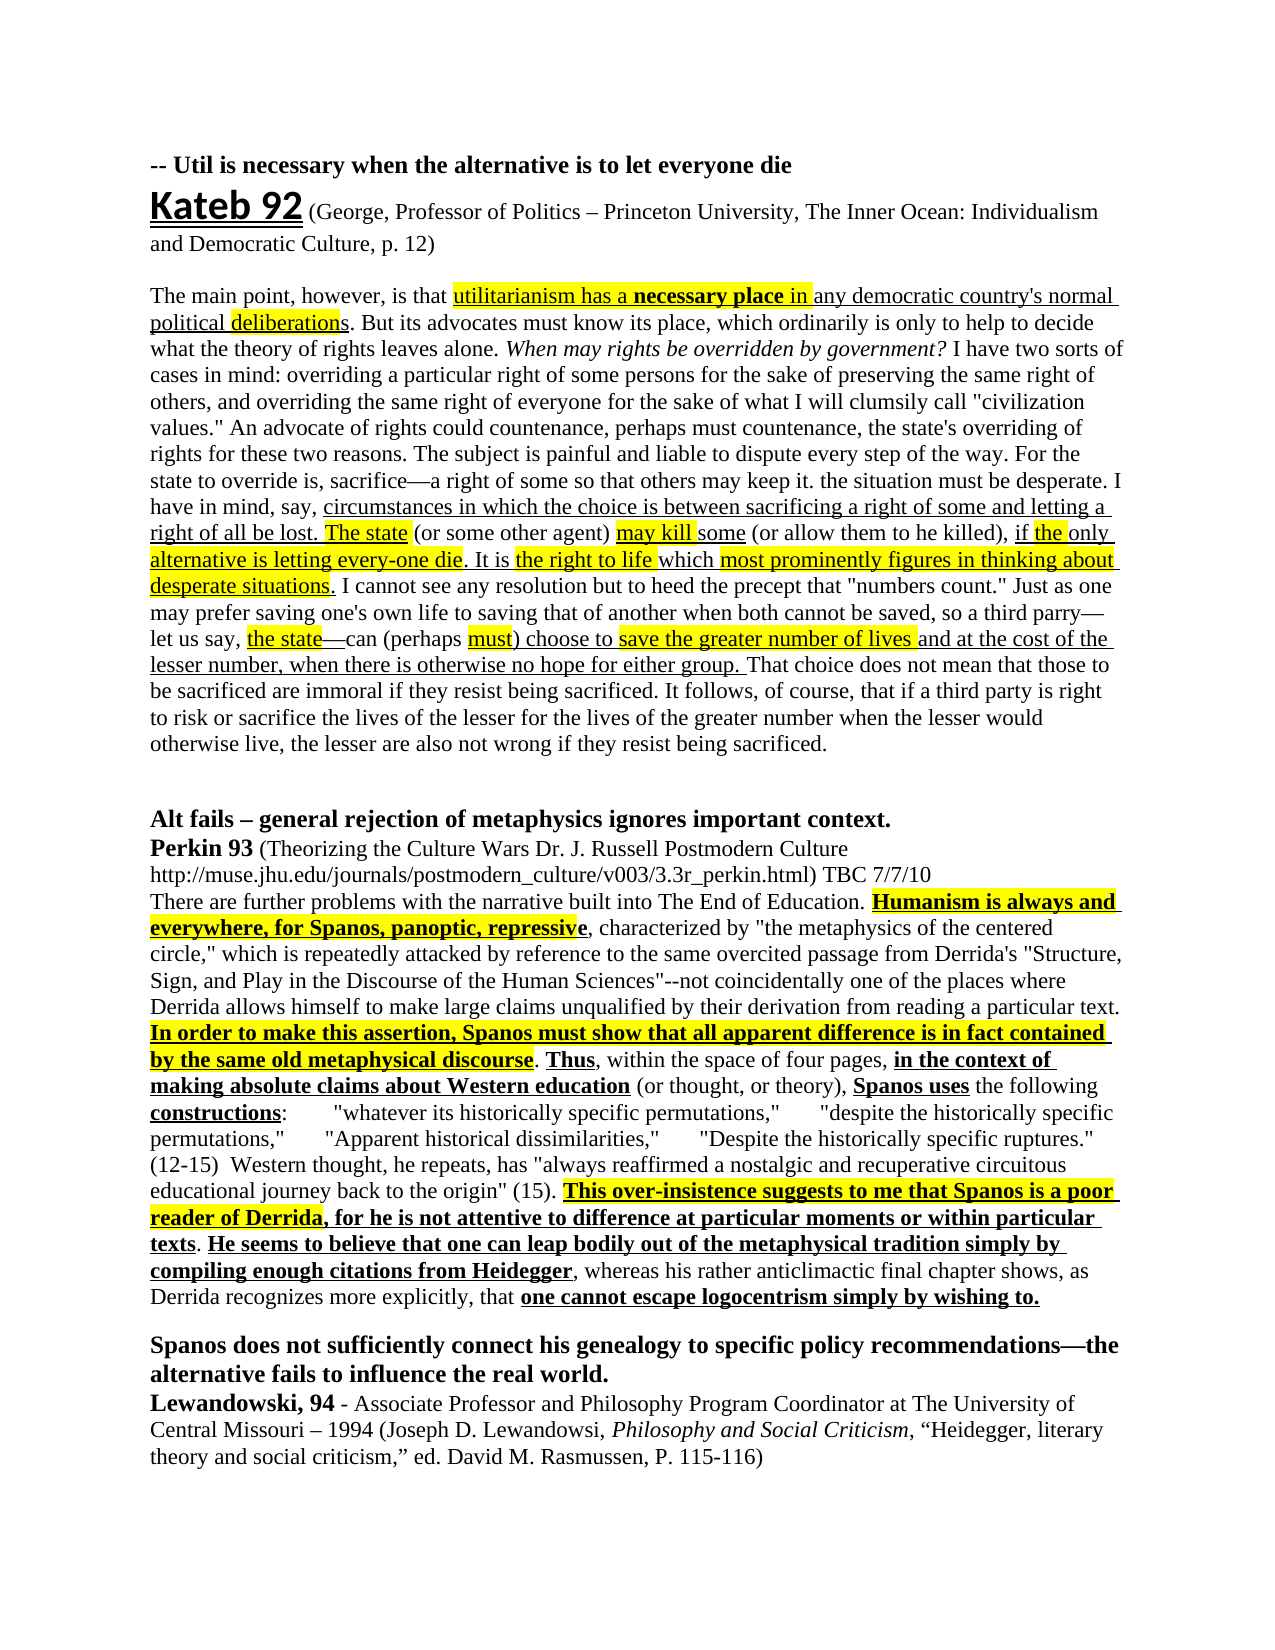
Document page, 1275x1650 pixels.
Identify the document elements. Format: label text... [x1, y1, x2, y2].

text Lewandowski, 94 - Associate Professor and Philosophy Program Coordinator at The University of Central Missouri – 1994 (Joseph D. Lewandowsi, Philosophy and Social Criticism, “Heidegger, literary theory and social criticism,” ed. David M. Rasmussen, P. 115-116) [150, 1388, 1125, 1469]
subtitle Spanos does not sufficiently connect his genealogy to specific policy recommendations—the alternative fails to influence the real world. [150, 1330, 1125, 1388]
text Perkin 93 (Theorizing the Culture Wars Dr. J. Russell Postmodern Culture http://muse.jhu.edu/journals/postmodern_culture/v003/3.3r_perkin.html) TBC 7/7/10 [150, 833, 1125, 888]
text There are further problems with the narrative built into The End of Education. Humanism is always and everywhere, for Spanos, panoptic, repressive, characterized by "the metaphysics of the centered circle," which is repeatedly attacked by reference to the same overcited passage from Derrida's "Structure, Sign, and Play in the Discourse of the Human Sciences"--not coincidentally one of the places where Derrida allows himself to make large claims unqualified by their derivation from reading a particular text. In order to make this assertion, Spanos must show that all apparent difference is in fact contained by the same old metaphysical discourse. Thus, within the space of four pages, in the context of making absolute claims about Western education (or thought, or theory), Spanos uses the following constructions: "whatever its historically specific permutations," "despite the historically specific permutations," "Apparent historical dissimilarities," "Despite the historically specific ruptures." (12-15) Western thought, he repeats, has "always reaffirmed a nostalgic and recuperative circuitous educational journey back to the origin" (15). This over-insistence suggests to me that Spanos is a poor reader of Derrida, for he is not attentive to difference at particular moments or within particular texts. He seems to believe that one can leap bodily out of the metaphysical tradition simply by compiling enough citations from Heidegger, whereas his rather anticlimactic final chapter shows, as Derrida recognizes more explicitly, that one cannot escape logocentrism simply by wishing to. [150, 888, 1125, 1309]
text Kateb 92 (George, Professor of Politics – Princeton University, The Inner Ocean: Individualism and Democratic Culture, p. 12) [150, 179, 1125, 256]
text The main point, however, is that utilitarianism has a necessary place in any democratic country's normal political deliberations. But its advocates must know its place, which ordinarily is only to help to decide what the theory of rights leaves alone. When may rights be overridden by government? I have two sorts of cases in mind: overriding a particular right of some persons for the sake of preserving the same right of others, and overriding the same right of everyone for the sake of what I will clumsily call "civilization values." An advocate of rights could countenance, perhaps must countenance, the state's overriding of rights for these two reasons. The subject is painful and liable to dispute every step of the way. For the state to override is, sacrifice—a right of some so that others may keep it. the situation must be desperate. I have in mind, say, circumstances in which the choice is between sacrificing a right of some and letting a right of all be lost. The state (or some other agent) may kill some (or allow them to he killed), if the only alternative is letting every-one die. It is the right to life which most prominently figures in thinking about desperate situations. I cannot see any resolution but to heed the precept that "numbers count." Just as one may prefer saving one's own life to saving that of another when both cannot be saved, so a third parry—let us say, the state—can (perhaps must) choose to save the greater number of lives and at the cost of the lesser number, when there is otherwise no hope for either group. That choice does not mean that those to be sacrificed are immoral if they resist being sacrificed. It follows, of course, that if a third party is right to risk or sacrifice the lives of the lesser for the lives of the greater number when the lesser would otherwise live, the lesser are also not wrong if they resist being sacrificed. [150, 282, 1125, 757]
subtitle -- Util is necessary when the alternative is to let everyone die [150, 150, 1125, 179]
subtitle Alt fails – general rejection of metaphysics ignores important context. [150, 804, 1125, 833]
